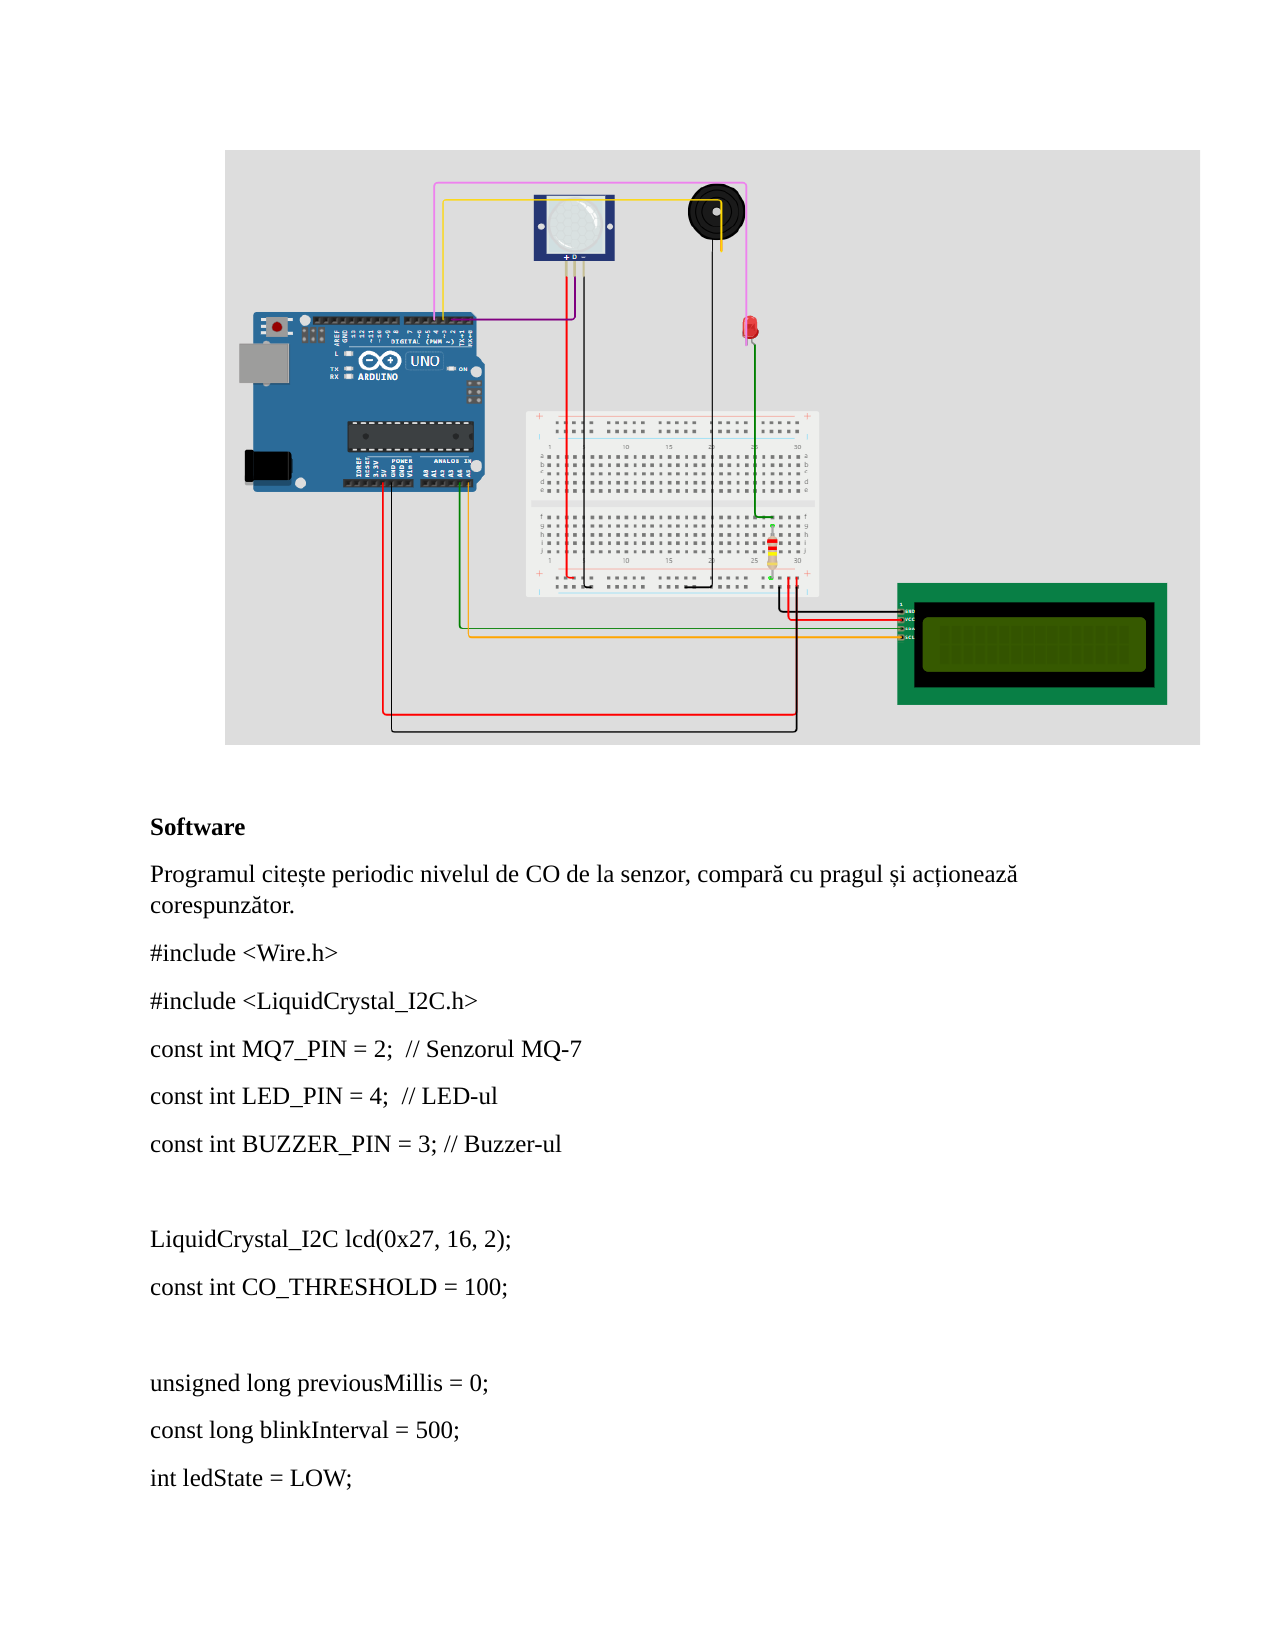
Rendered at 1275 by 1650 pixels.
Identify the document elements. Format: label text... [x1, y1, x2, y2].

text Software [150, 812, 1125, 841]
text const int CO_THRESHOLD = 100; [150, 1272, 1125, 1301]
text Programul citește periodic nivelul de CO de la senzor, compară cu pragul și acționează corespunzător. [150, 859, 1125, 919]
text int ledState = LOW; [150, 1463, 1125, 1492]
text #include <Wire.h> [150, 938, 1125, 967]
text #include <LiquidCrystal_I2C.h> [150, 986, 1125, 1015]
text const int LED_PIN = 4; // LED-ul [150, 1081, 1125, 1110]
picture [225, 150, 1200, 745]
text unsigned long previousMillis = 0; [150, 1368, 1125, 1396]
text const long blinkInterval = 500; [150, 1415, 1125, 1444]
text const int MQ7_PIN = 2; // Senzorul MQ-7 [150, 1034, 1125, 1062]
text LiquidCrystal_I2C lcd(0x27, 16, 2); [150, 1224, 1125, 1253]
text const int BUZZER_PIN = 3; // Buzzer-ul [150, 1129, 1125, 1158]
